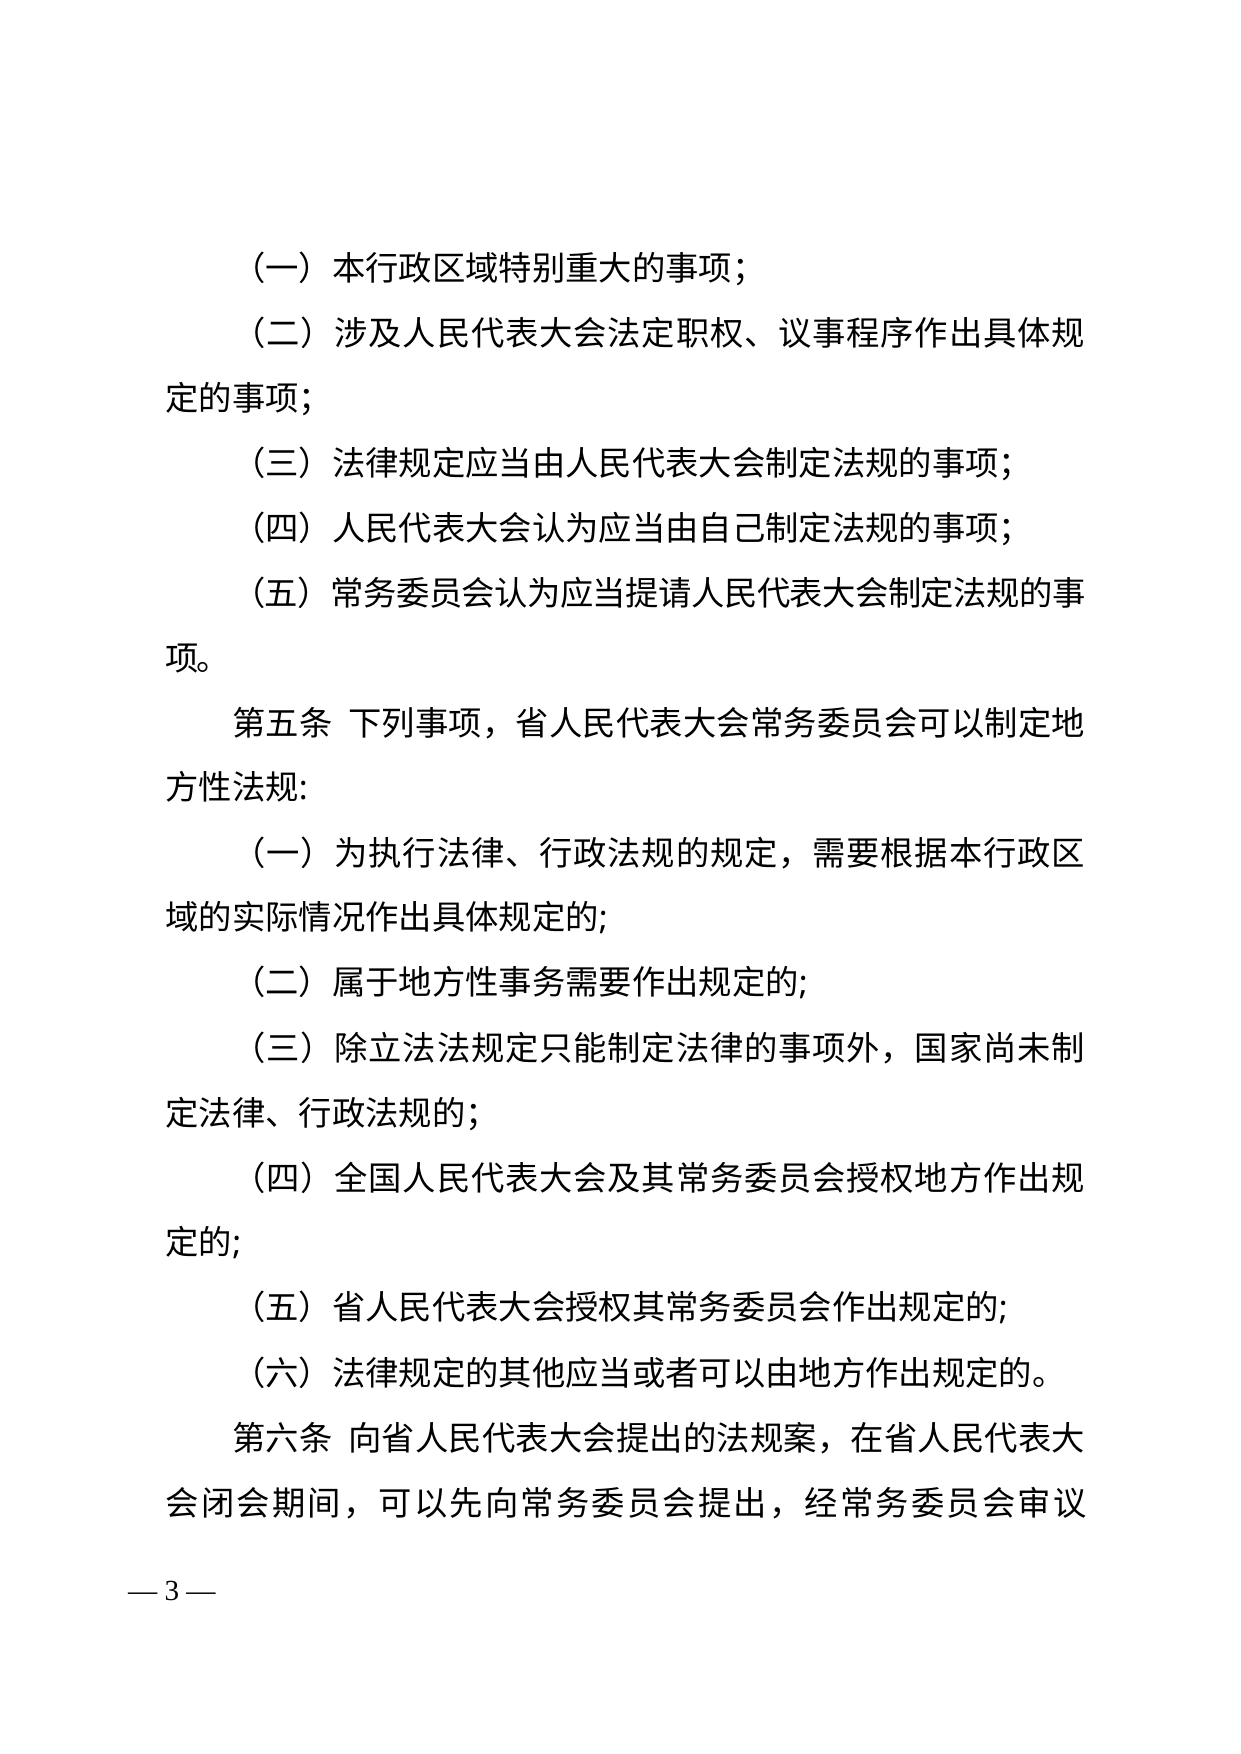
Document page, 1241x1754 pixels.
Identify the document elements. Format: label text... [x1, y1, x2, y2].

text （一）为执行法律、行政法规的规定，需要根据本行政区域的实际情况作出具体规定的; [165, 818, 1087, 948]
text （六）法律规定的其他应当或者可以由地方作出规定的。 [165, 1338, 1087, 1403]
text （一）本行政区域特别重大的事项； [165, 233, 1087, 298]
text 第五条 下列事项，省人民代表大会常务委员会可以制定地方性法规: [165, 688, 1087, 818]
text （二）涉及人民代表大会法定职权、议事程序作出具体规定的事项； [165, 298, 1087, 428]
text （四）全国人民代表大会及其常务委员会授权地方作出规定的; [165, 1143, 1087, 1273]
text （四）人民代表大会认为应当由自己制定法规的事项； [165, 493, 1087, 558]
text （三）法律规定应当由人民代表大会制定法规的事项； [165, 428, 1087, 493]
text （三）除立法法规定只能制定法律的事项外，国家尚未制定法律、行政法规的； [165, 1013, 1087, 1143]
text （二）属于地方性事务需要作出规定的; [165, 948, 1087, 1013]
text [165, 1403, 1087, 1533]
text （五）常务委员会认为应当提请人民代表大会制定法规的事项。 [165, 558, 1087, 688]
text （五）省人民代表大会授权其常务委员会作出规定的; [165, 1273, 1087, 1338]
